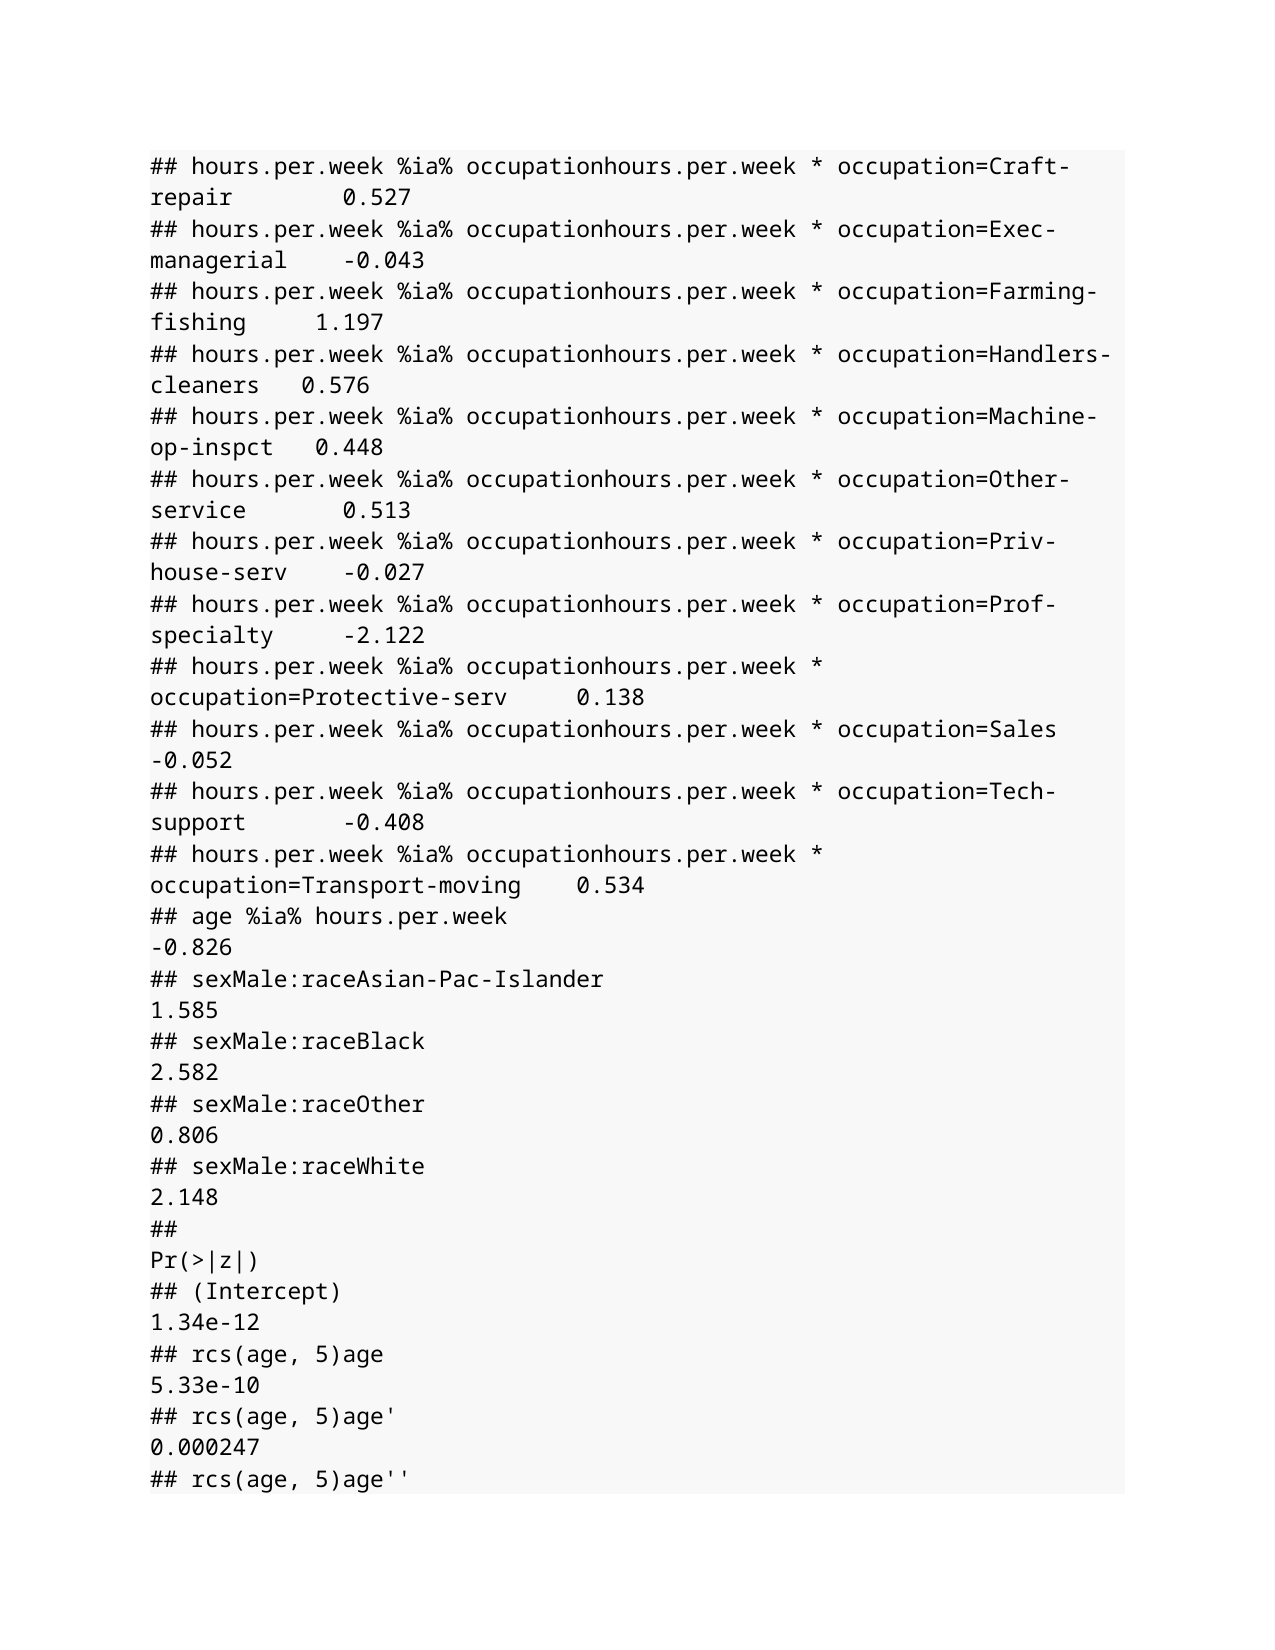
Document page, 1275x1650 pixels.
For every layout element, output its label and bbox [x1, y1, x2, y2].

text [150, 150, 1125, 1494]
